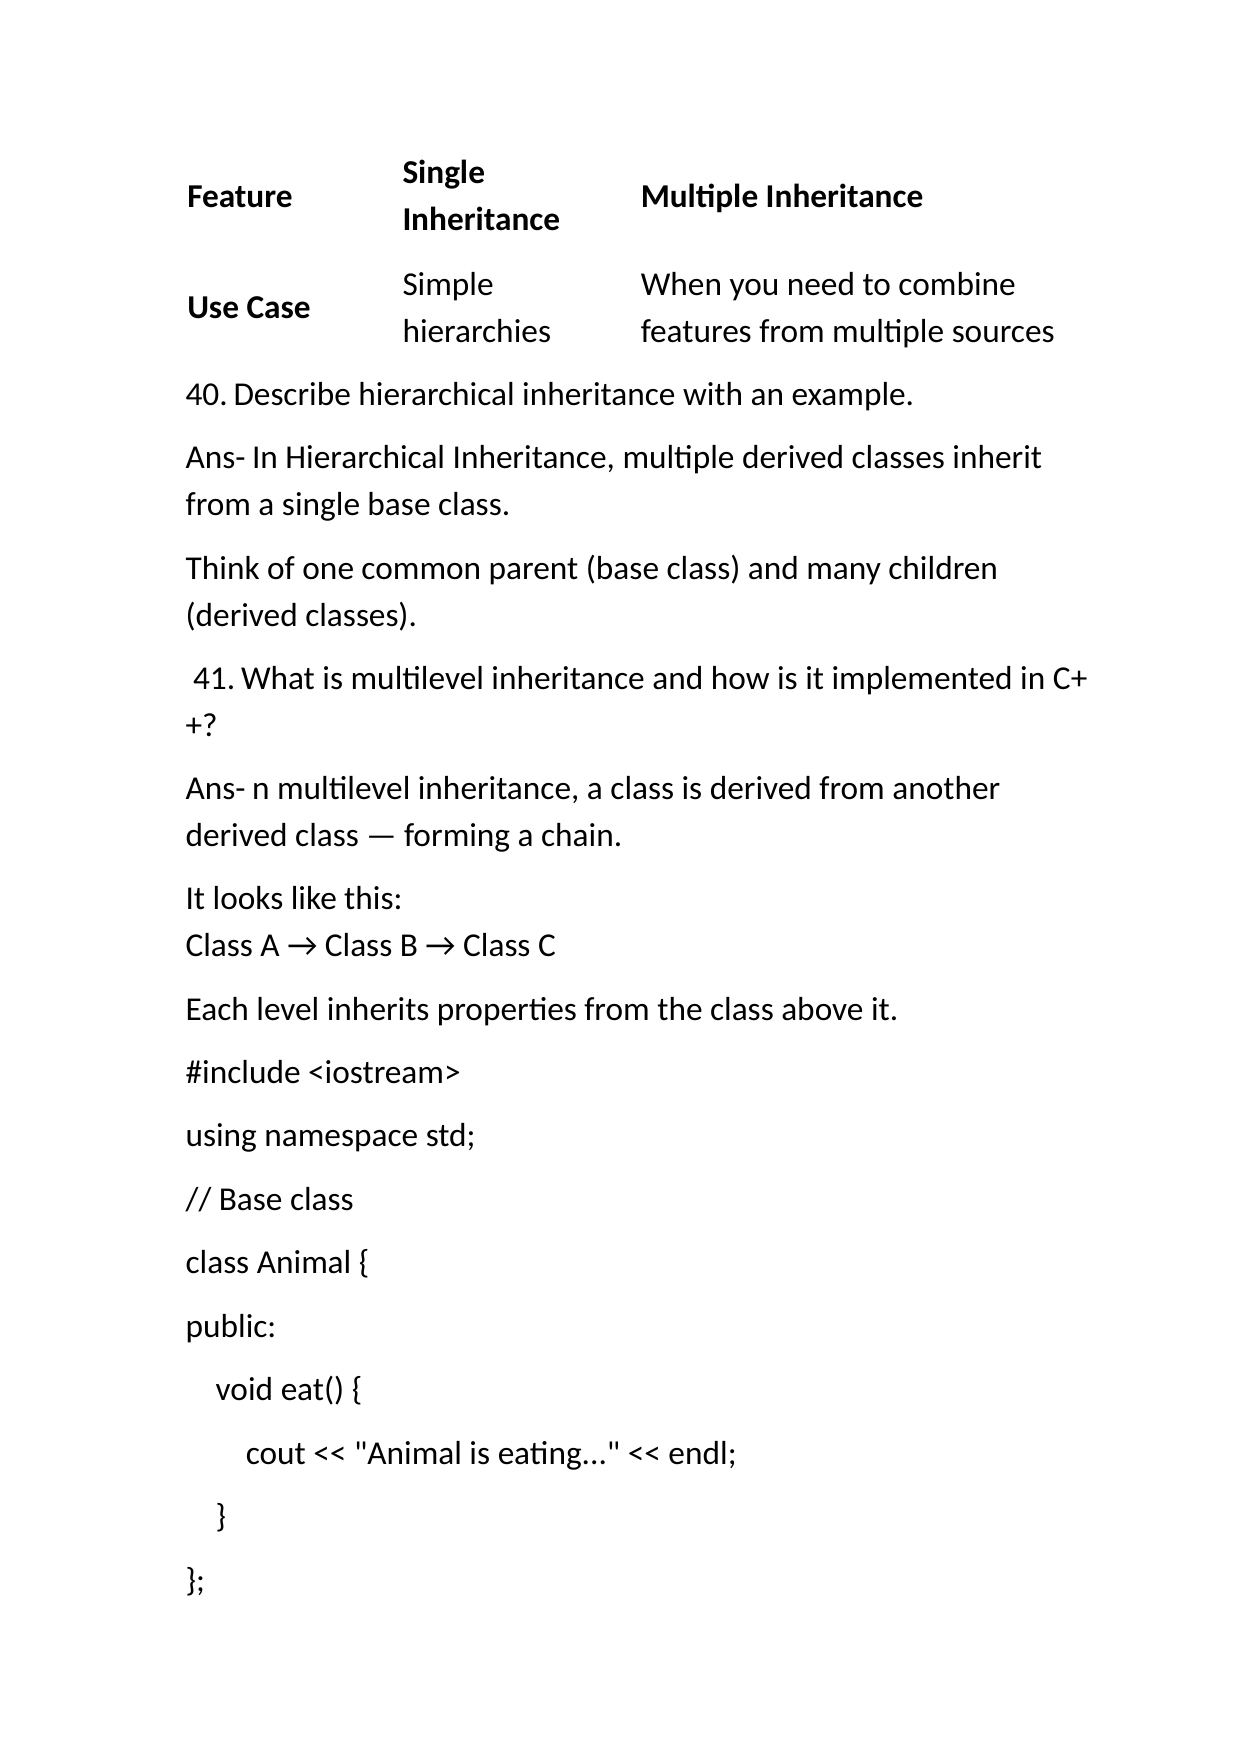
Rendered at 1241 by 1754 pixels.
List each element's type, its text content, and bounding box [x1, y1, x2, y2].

text public: [185, 1305, 1090, 1346]
table_cell Simple hierarchies [401, 262, 639, 373]
text 41. What is multilevel inheritance and how is it implemented in C++? [185, 657, 1090, 744]
text using namespace std; [185, 1114, 1090, 1155]
table_cell When you need to combine features from multiple sources [639, 262, 1090, 373]
text class Animal { [185, 1241, 1090, 1282]
text Think of one common parent (base class) and many children (derived classes). [185, 547, 1090, 634]
text } [185, 1495, 1090, 1536]
table_header Single Inheritance [401, 150, 639, 262]
text Ans- In Hierarchical Inheritance, multiple derived classes inherit from a single base class. [185, 437, 1090, 524]
text #include <iostream> [185, 1051, 1090, 1092]
text It looks like this: Class A → Class B → Class C [185, 877, 1090, 965]
text Each level inherits properties from the class above it. [185, 988, 1090, 1028]
table_header Feature [185, 150, 401, 262]
text // Base class [185, 1178, 1090, 1219]
text Ans- n multilevel inheritance, a class is derived from another derived class — forming a chain. [185, 767, 1090, 855]
text void eat() { [185, 1368, 1090, 1409]
text cout << "Animal is eating..." << endl; [185, 1432, 1090, 1472]
table_cell Use Case [185, 262, 401, 373]
table_header Multiple Inheritance [639, 150, 1090, 262]
text }; [185, 1558, 1090, 1599]
text 40. Describe hierarchical inheritance with an example. [185, 373, 1090, 414]
